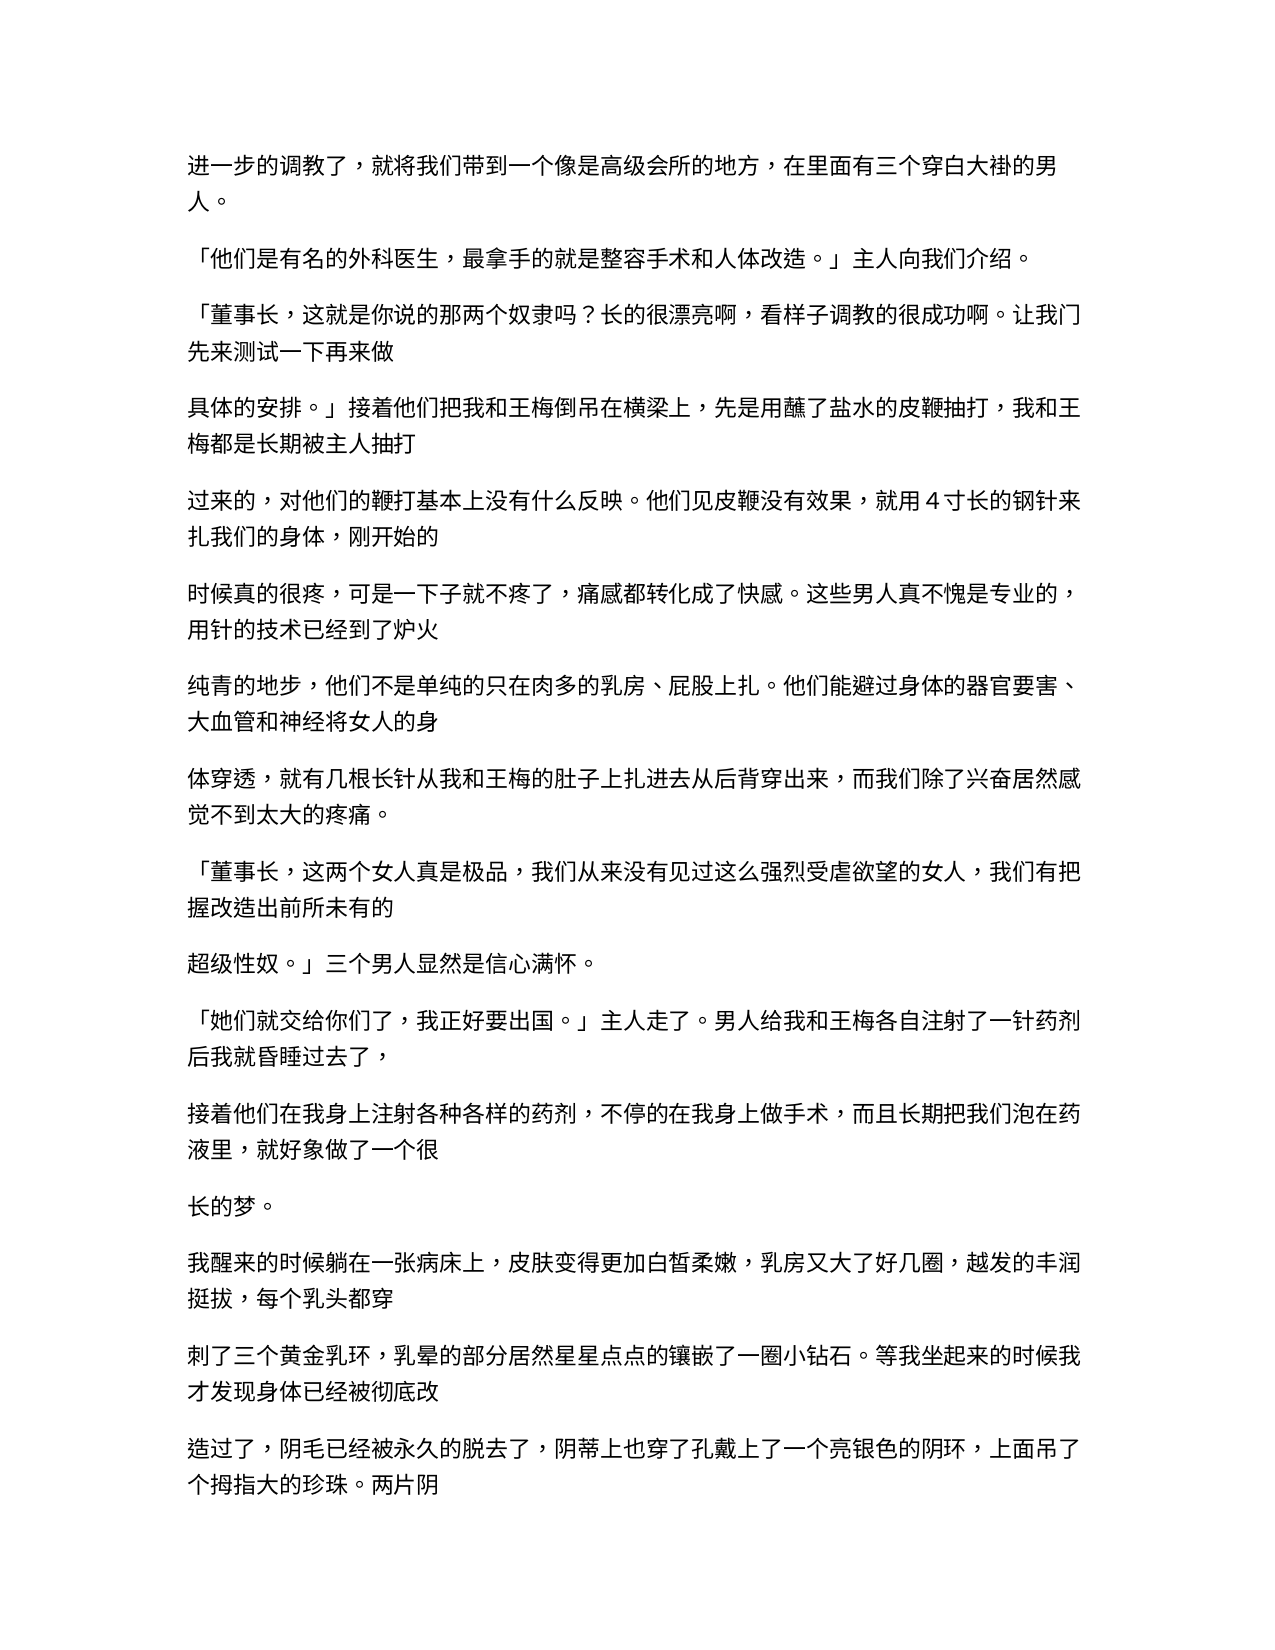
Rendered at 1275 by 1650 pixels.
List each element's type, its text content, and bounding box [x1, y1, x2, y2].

text 「他们是有名的外科医生，最拿手的就是整容手术和人体改造。」主人向我们介绍。 [187, 243, 1087, 274]
text 「她们就交给你们了，我正好要出国。」主人走了。男人给我和王梅各自注射了一针药剂后我就昏睡过去了， [187, 1005, 1087, 1072]
text 时候真的很疼，可是一下子就不疼了，痛感都转化成了快感。这些男人真不愧是专业的，用针的技术已经到了炉火 [187, 578, 1087, 645]
text 刺了三个黄金乳环，乳晕的部分居然星星点点的镶嵌了一圈小钻石。等我坐起来的时候我才发现身体已经被彻底改 [187, 1340, 1087, 1407]
text 长的梦。 [187, 1191, 1087, 1222]
text 具体的安排。」接着他们把我和王梅倒吊在横梁上，先是用蘸了盐水的皮鞭抽打，我和王梅都是长期被主人抽打 [187, 392, 1087, 459]
text 我醒来的时候躺在一张病床上，皮肤变得更加白皙柔嫩，乳房又大了好几圈，越发的丰润挺拔，每个乳头都穿 [187, 1247, 1087, 1314]
text 体穿透，就有几根长针从我和王梅的肚子上扎进去从后背穿出来，而我们除了兴奋居然感觉不到太大的疼痛。 [187, 763, 1087, 830]
text 超级性奴。」三个男人显然是信心满怀。 [187, 948, 1087, 980]
text 纯青的地步，他们不是单纯的只在肉多的乳房、屁股上扎。他们能避过身体的器官要害、大血管和神经将女人的身 [187, 670, 1087, 737]
text 接着他们在我身上注射各种各样的药剂，不停的在我身上做手术，而且长期把我们泡在药液里，就好象做了一个很 [187, 1098, 1087, 1165]
text 造过了，阴毛已经被永久的脱去了，阴蒂上也穿了孔戴上了一个亮银色的阴环，上面吊了个拇指大的珍珠。两片阴 [187, 1433, 1087, 1500]
text 过来的，对他们的鞭打基本上没有什么反映。他们见皮鞭没有效果，就用４寸长的钢针来扎我们的身体，刚开始的 [187, 485, 1087, 552]
text 进一步的调教了，就将我们带到一个像是高级会所的地方，在里面有三个穿白大褂的男人。 [187, 150, 1087, 217]
text 「董事长，这就是你说的那两个奴隶吗？长的很漂亮啊，看样子调教的很成功啊。让我门先来测试一下再来做 [187, 299, 1087, 367]
text 「董事长，这两个女人真是极品，我们从来没有见过这么强烈受虐欲望的女人，我们有把握改造出前所未有的 [187, 856, 1087, 923]
